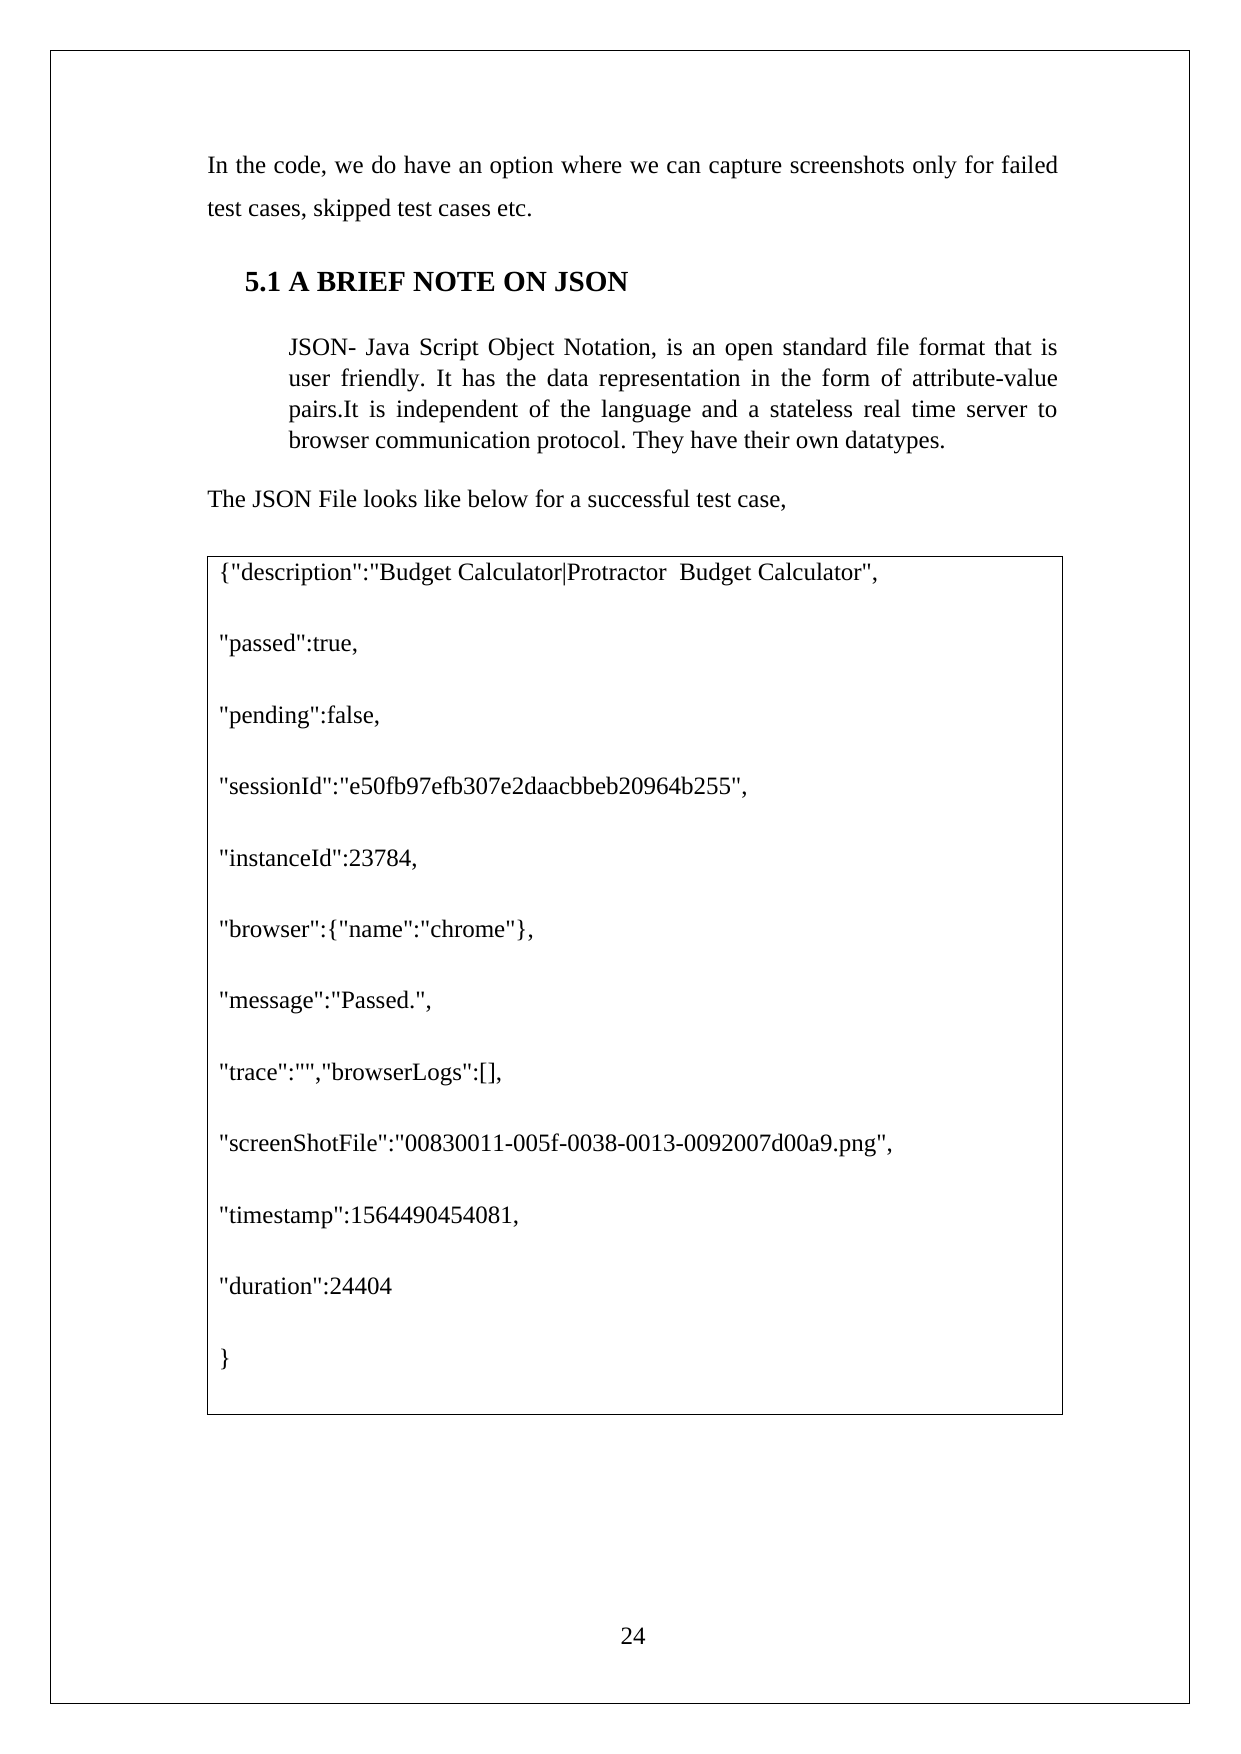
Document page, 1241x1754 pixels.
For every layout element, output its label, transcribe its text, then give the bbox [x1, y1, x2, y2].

subtitle A BRIEF NOTE ON JSON [244, 264, 1059, 298]
text In the code, we do have an option where we can capture screenshots only for failed test cases, skipped test cases etc. [207, 150, 1059, 222]
list JSON- Java Script Object Notation, is an open standard file format that is user friendly. It has the data representation in the form of attribute-value pairs.It is independent of the language and a stateless real time server to browser communication protocol. They have their own datatypes. [288, 332, 1059, 454]
table_header {"description":"Budget Calculator|Protractor Budget Calculator", "passed":true, "pending":false, "sessionId":"e50fb97efb307e2daacbbeb20964b255", "instanceId":23784, "browser":{"name":"chrome"}, "message":"Passed.", "trace":"","browserLogs":[], "screenShotFile":"00830011-005f-0038-0013-0092007d00a9.png", "timestamp":1564490454081, "duration":24404 } [208, 557, 1062, 1414]
text The JSON File looks like below for a successful test case, [207, 484, 1059, 513]
